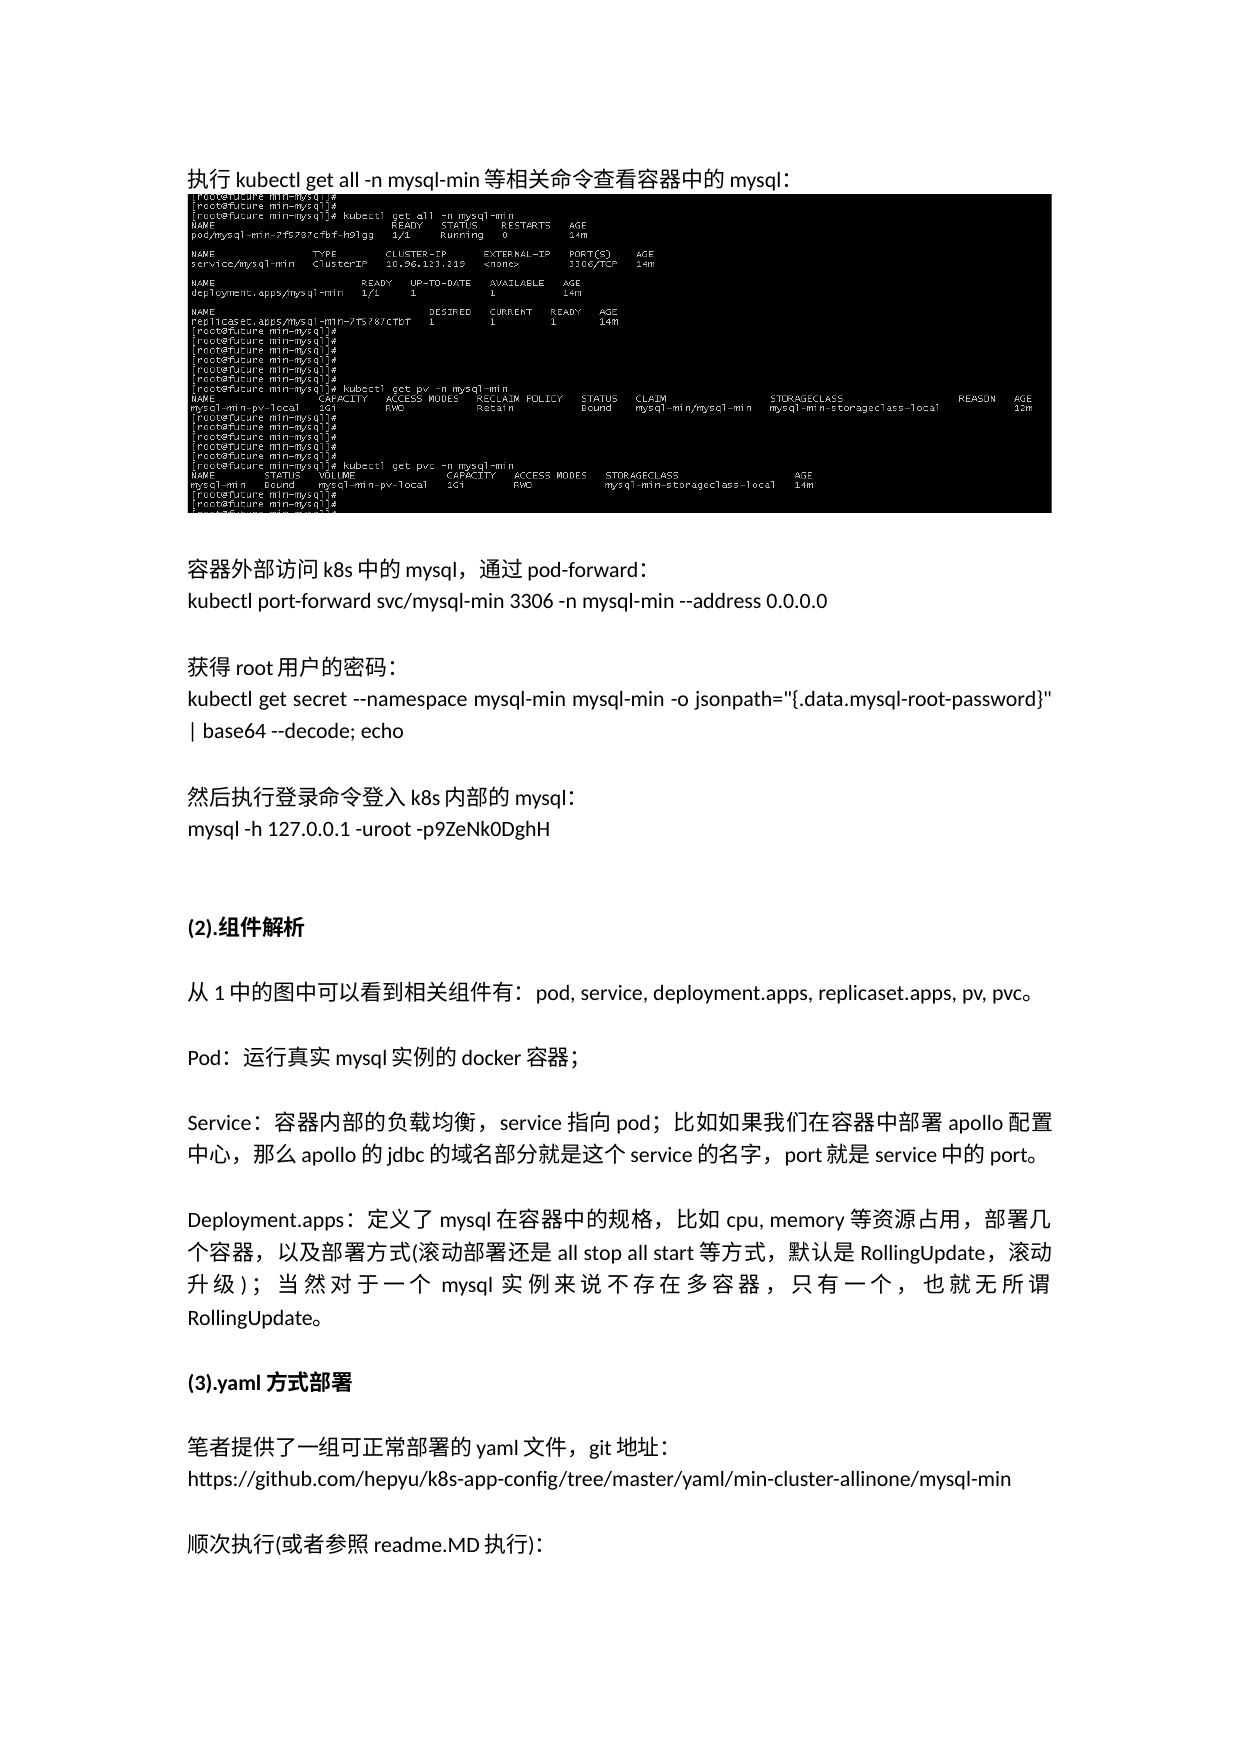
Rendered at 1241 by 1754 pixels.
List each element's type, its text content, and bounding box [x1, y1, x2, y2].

text 获得root用户的密码： [187, 649, 1053, 682]
list (3).yaml方式部署 [187, 1364, 1053, 1397]
text Deployment.apps：定义了mysql在容器中的规格，比如cpu, memory等资源占用，部署几个容器，以及部署方式(滚动部署还是all stop all start等方式，默认是RollingUpdate，滚动升级)；当然对于一个mysql实例来说不存在多容器，只有一个，也就无所谓RollingUpdate。 [187, 1202, 1053, 1332]
list https://github.com/hepyu/k8s-app-config/tree/master/yaml/min-cluster-allinone/mysql-min [187, 1462, 1053, 1494]
text 容器外部访问k8s中的mysql，通过pod-forward： [187, 552, 1053, 584]
text kubectl port-forward svc/mysql-min 3306 -n mysql-min --address 0.0.0.0 [187, 584, 1053, 617]
text mysql -h 127.0.0.1 -uroot -p9ZeNk0DghH [187, 812, 1053, 844]
text 执行kubectl get all -n mysql-min等相关命令查看容器中的mysql： [187, 162, 1053, 194]
list 顺次执行(或者参照readme.MD执行)： [187, 1527, 1053, 1559]
list 笔者提供了一组可正常部署的yaml文件，git地址： [187, 1429, 1053, 1462]
text 然后执行登录命令登入k8s内部的mysql： [187, 779, 1053, 812]
text Pod：运行真实mysql实例的docker容器； [187, 1039, 1053, 1072]
text Service：容器内部的负载均衡，service指向pod；比如如果我们在容器中部署apollo配置中心，那么apollo的jdbc的域名部分就是这个service的名字，port就是service中的port。 [187, 1104, 1053, 1169]
text (2).组件解析 [187, 909, 1053, 942]
text 从1中的图中可以看到相关组件有：pod, service, deployment.apps, replicaset.apps, pv, pvc。 [187, 974, 1053, 1007]
text kubectl get secret --namespace mysql-min mysql-min -o jsonpath="{.data.mysql-root-password}" | base64 --decode; echo [187, 682, 1053, 747]
picture [187, 194, 1052, 513]
